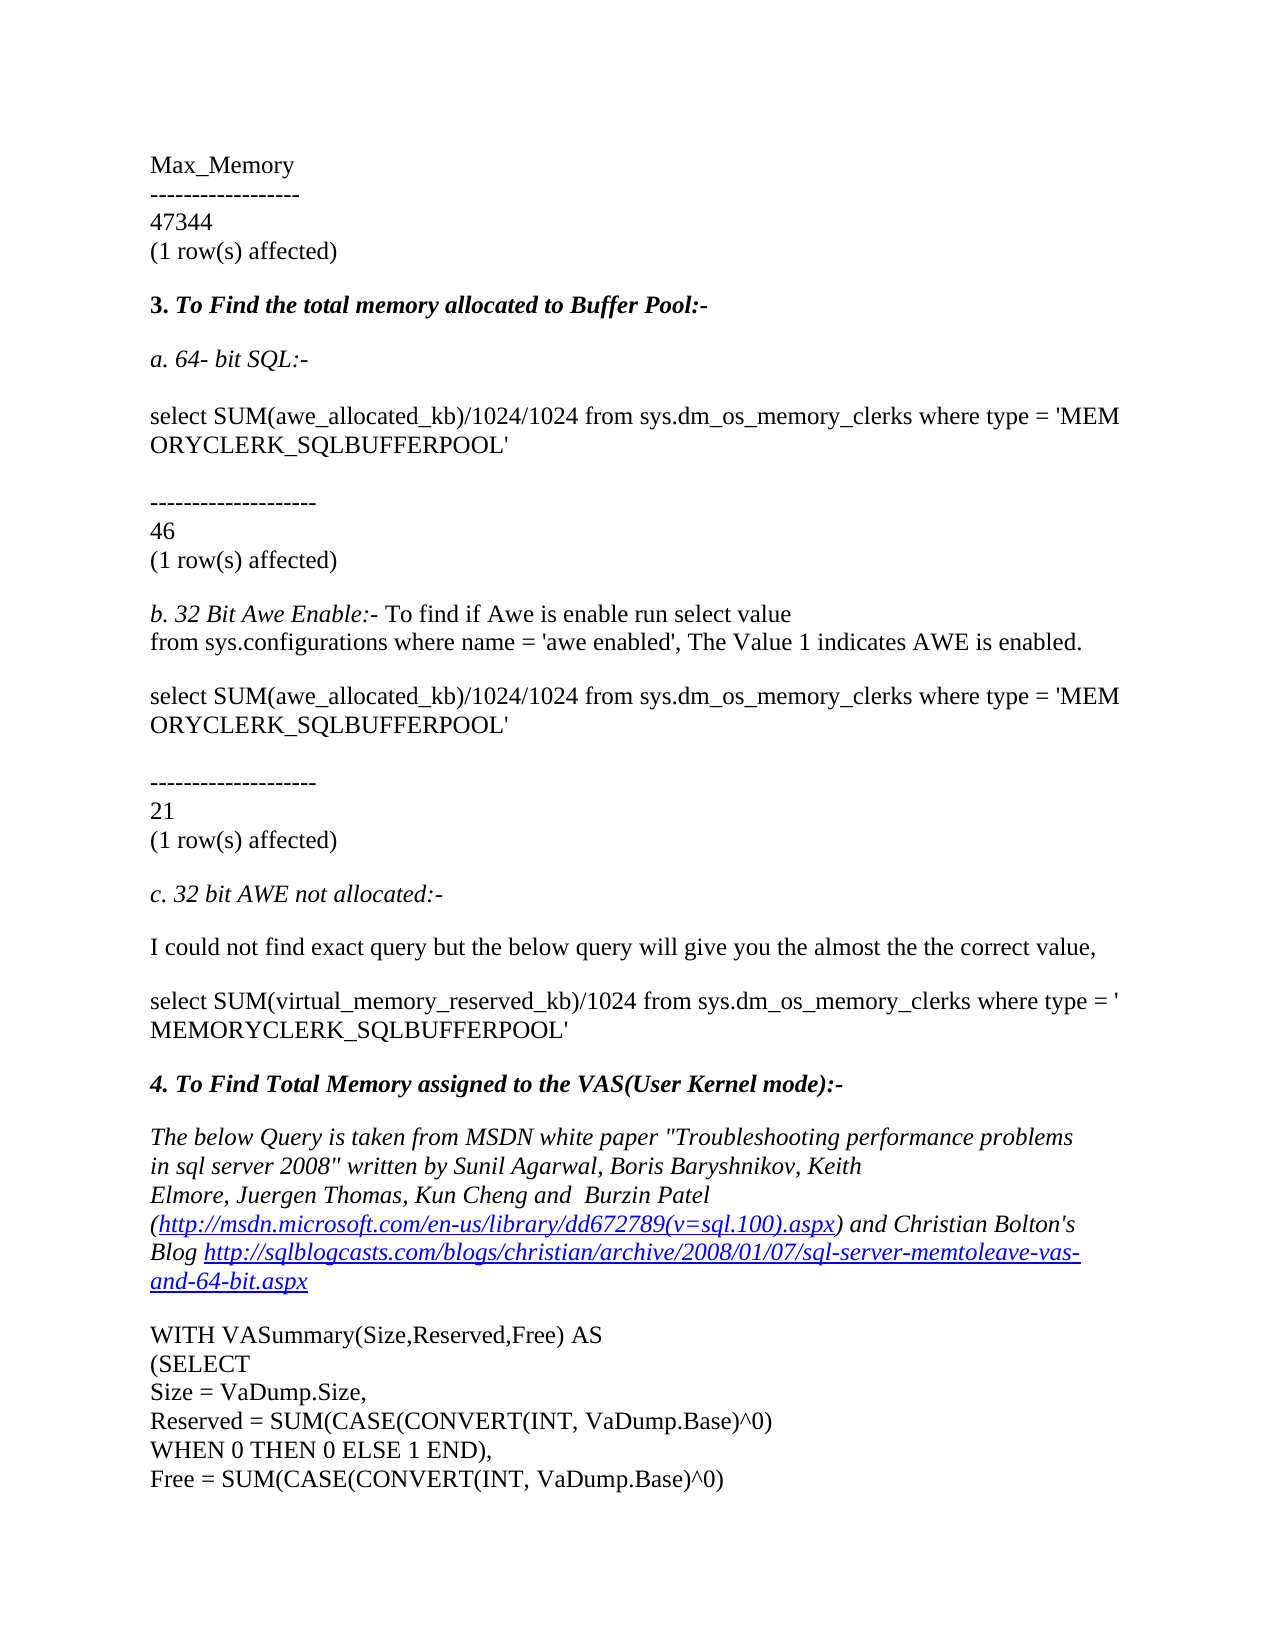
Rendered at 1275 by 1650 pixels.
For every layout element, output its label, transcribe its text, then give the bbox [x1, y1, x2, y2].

text WITH VASummary(Size,Reserved,Free) AS [150, 1320, 1125, 1349]
text 3. To Find the total memory allocated to Buffer Pool:- [150, 290, 1125, 319]
text (1 row(s) affected) [150, 545, 1125, 574]
text 4. To Find Total Memory assigned to the VAS(User Kernel mode):- [150, 1069, 1125, 1097]
text select SUM(awe_allocated_kb)/1024/1024 from sys.dm_os_memory_clerks where type = 'MEMORYCLERK_SQLBUFFERPOOL' [150, 681, 1125, 739]
text (SELECT [150, 1349, 1125, 1377]
text The below Query is taken from MSDN white paper "Troubleshooting performance problems in sql server 2008" written by Sunil Agarwal, Boris Baryshnikov, Keith Elmore, Juergen Thomas, Kun Cheng and Burzin Patel (http://msdn.microsoft.com/en-us/library/dd672789(v=sql.100).aspx) and Christian Bolton's Blog http://sqlblogcasts.com/blogs/christian/archive/2008/01/07/sql-server-memtoleave-vas-and-64-bit.aspx [150, 1122, 1125, 1295]
text Free = SUM(CASE(CONVERT(INT, VaDump.Base)^0) [150, 1464, 1125, 1492]
text select SUM(awe_allocated_kb)/1024/1024 from sys.dm_os_memory_clerks where type = 'MEMORYCLERK_SQLBUFFERPOOL' [150, 401, 1125, 459]
text I could not find exact query but the below query will give you the almost the the correct value, [150, 932, 1125, 961]
text ------------------ [150, 179, 1125, 207]
text b. 32 Bit Awe Enable:- To find if Awe is enable run select value from sys.configurations where name = 'awe enabled', The Value 1 indicates AWE is enabled. [150, 599, 1125, 656]
text -------------------- [150, 767, 1125, 796]
text 21 [150, 796, 1125, 825]
text a. 64- bit SQL:- [150, 344, 1125, 372]
text Size = VaDump.Size, [150, 1377, 1125, 1406]
text WHEN 0 THEN 0 ELSE 1 END), [150, 1435, 1125, 1464]
text -------------------- [150, 487, 1125, 516]
text 46 [150, 516, 1125, 545]
text select SUM(virtual_memory_reserved_kb)/1024 from sys.dm_os_memory_clerks where type = 'MEMORYCLERK_SQLBUFFERPOOL' [150, 986, 1125, 1044]
text Max_Memory [150, 150, 1125, 179]
text (1 row(s) affected) [150, 236, 1125, 265]
text 47344 [150, 207, 1125, 236]
text (1 row(s) affected) [150, 825, 1125, 854]
text Reserved = SUM(CASE(CONVERT(INT, VaDump.Base)^0) [150, 1406, 1125, 1435]
text c. 32 bit AWE not allocated:- [150, 879, 1125, 907]
